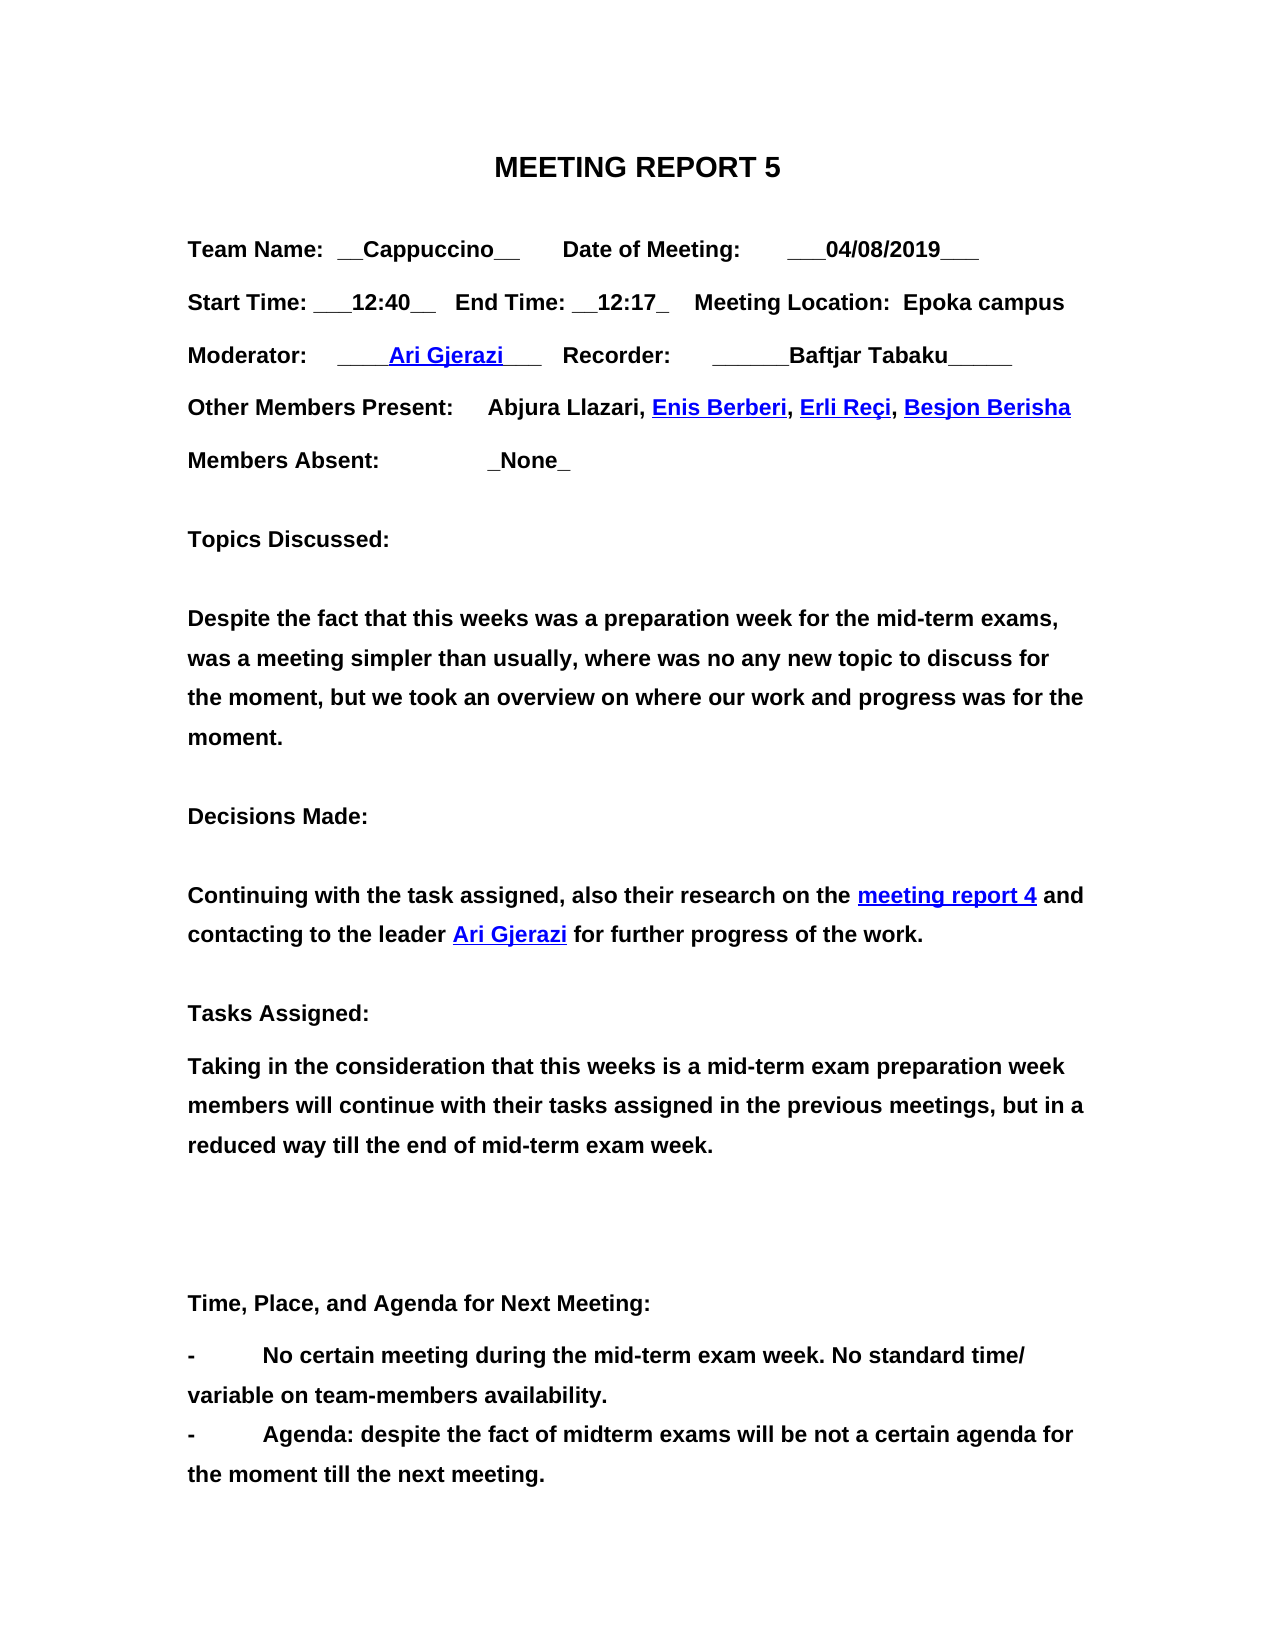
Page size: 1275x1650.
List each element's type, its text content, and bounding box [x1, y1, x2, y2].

text - Agenda: despite the fact of midterm exams will be not a certain agenda for the moment till the next meeting. [187, 1421, 1087, 1487]
text - No certain meeting during the mid-term exam week. No standard time/ variable on team-members availability. [187, 1342, 1087, 1408]
text Tasks Assigned: [187, 1000, 1087, 1026]
text Despite the fact that this weeks was a preparation week for the mid-term exams, was a meeting simpler than usually, where was no any new topic to discuss for the moment, but we took an overview on where our work and progress was for the moment. [187, 605, 1087, 750]
text Moderator: ____Ari Gjerazi___ Recorder: ______Baftjar Tabaku_____ [187, 342, 1087, 368]
text Continuing with the task assigned, also their research on the meeting report 4 and contacting to the leader Ari Gjerazi for further progress of the work. [187, 882, 1087, 947]
text Start Time: ___12:40__ End Time: __12:17_ Meeting Location: Epoka campus [187, 289, 1087, 315]
text MEETING REPORT 5 [187, 150, 1087, 183]
text Topics Discussed: [187, 526, 1087, 552]
text Other Members Present: Abjura Llazari, Enis Berberi, Erli Reçi, Besjon Berisha [187, 394, 1087, 421]
text Time, Place, and Agenda for Next Meeting: [187, 1290, 1087, 1316]
text Decisions Made: [187, 803, 1087, 829]
text Members Absent: _None_ [187, 447, 1087, 473]
text Taking in the consideration that this weeks is a mid-term exam preparation week members will continue with their tasks assigned in the previous meetings, but in a reduced way till the end of mid-term exam week. [187, 1053, 1087, 1158]
text Team Name: __Cappuccino__ Date of Meeting: ___04/08/2019___ [187, 236, 1087, 263]
